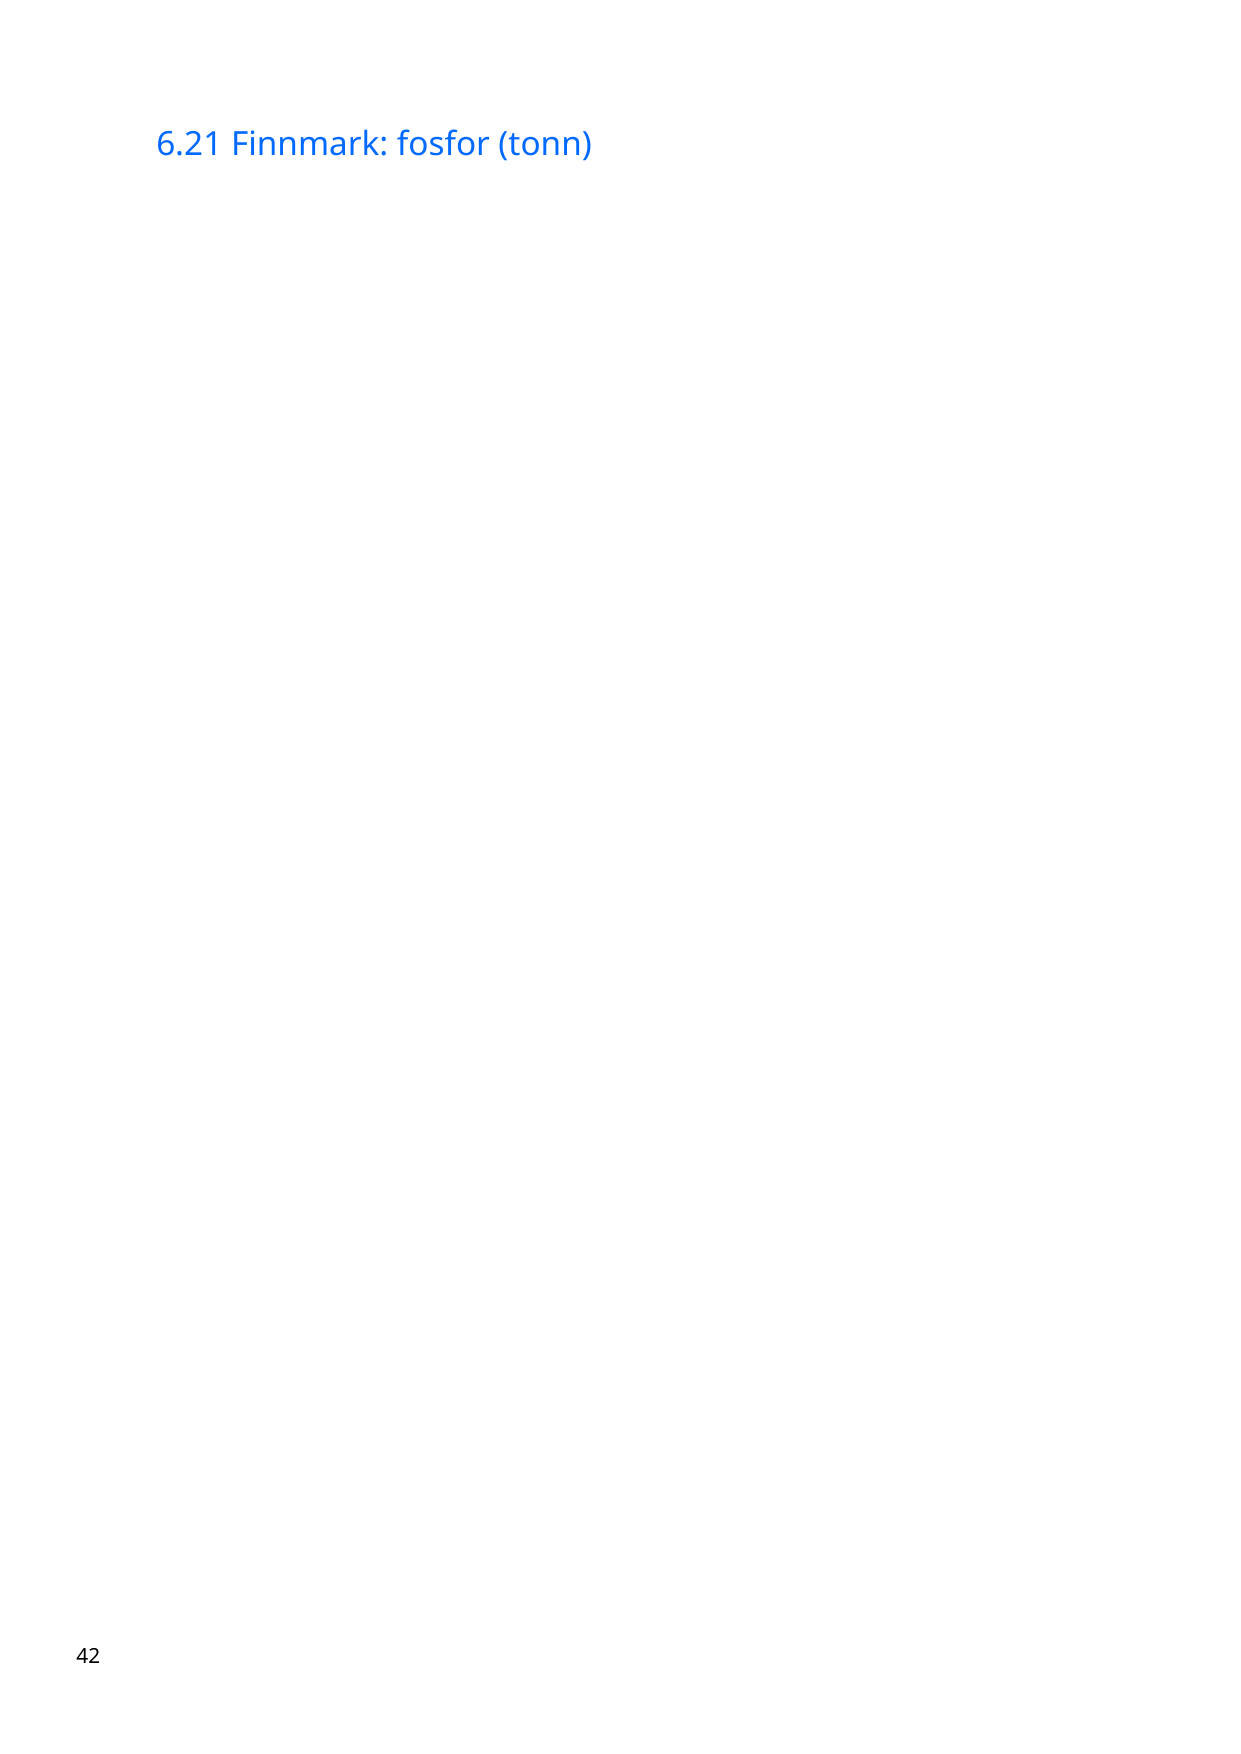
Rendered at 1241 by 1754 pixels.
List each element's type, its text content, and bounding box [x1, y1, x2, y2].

subtitle Finnmark: fosfor (tonn) [156, 120, 1090, 165]
